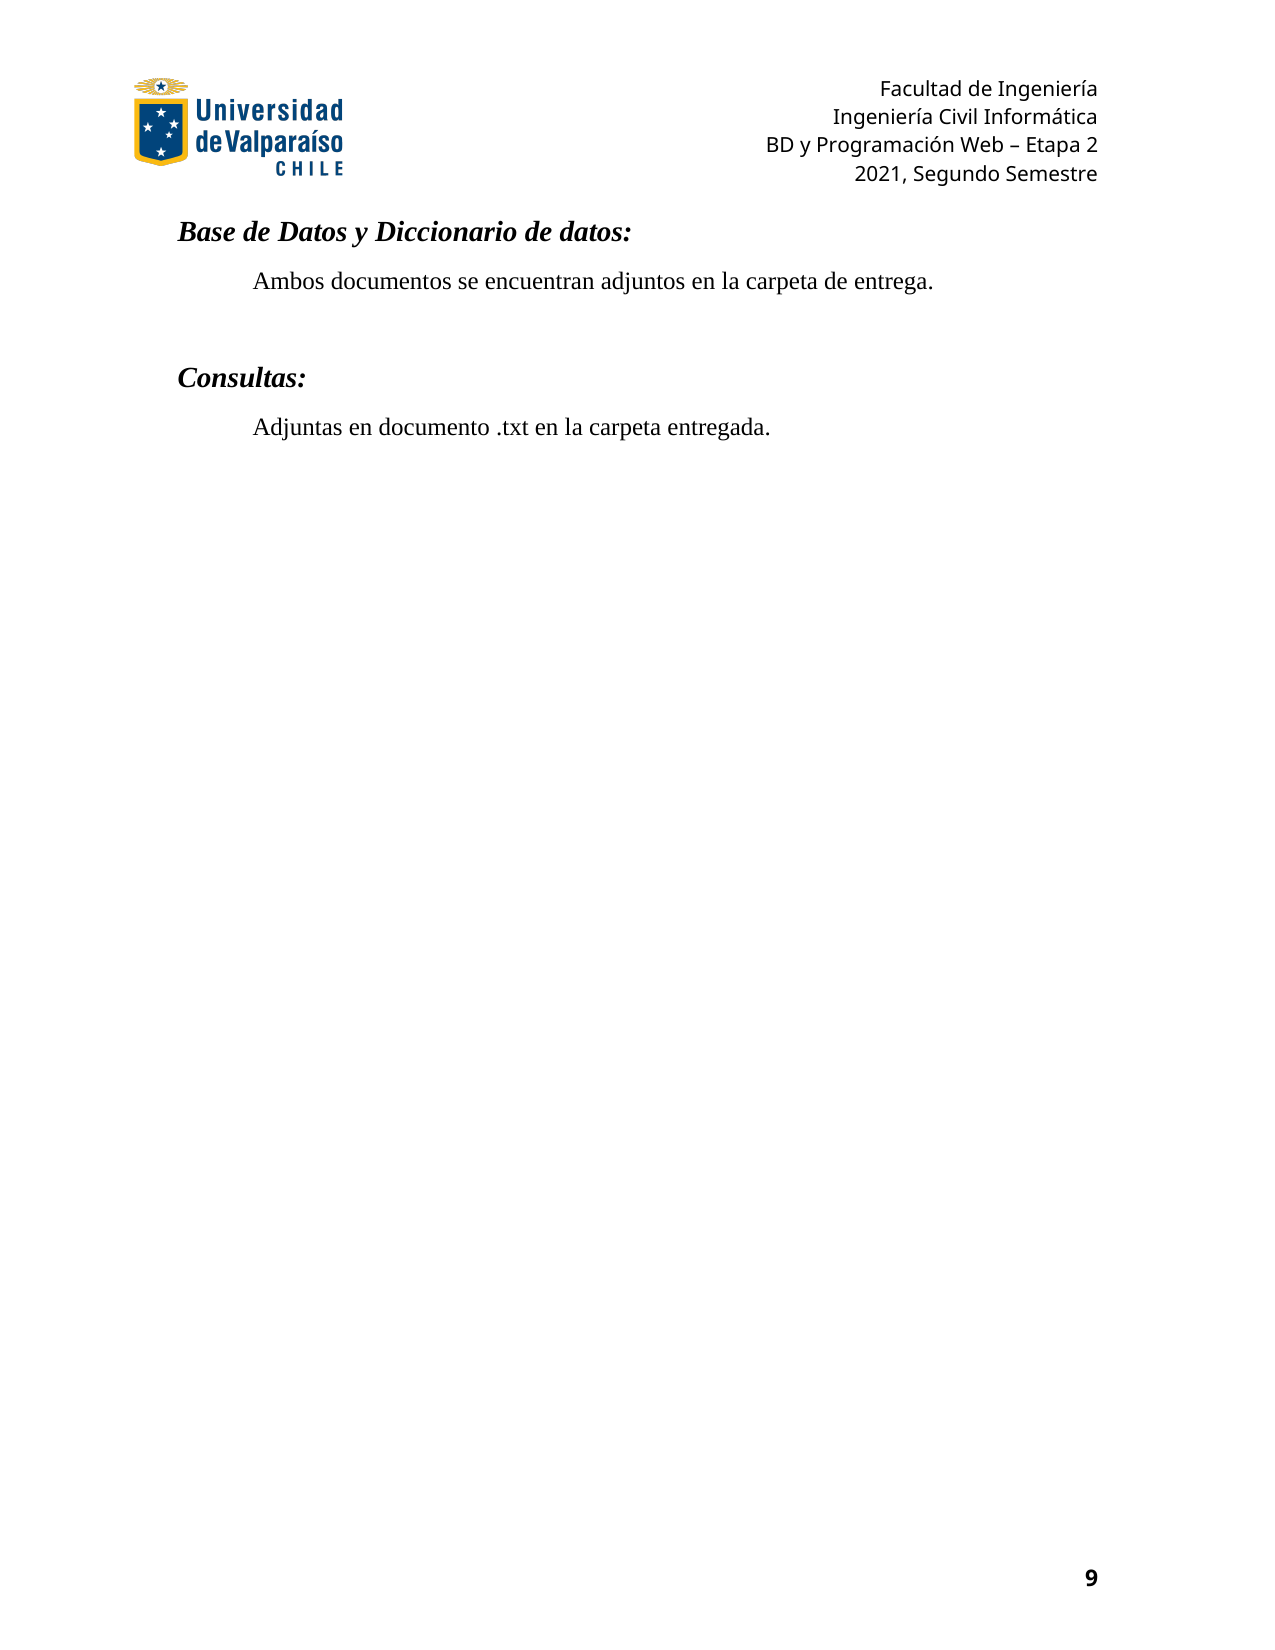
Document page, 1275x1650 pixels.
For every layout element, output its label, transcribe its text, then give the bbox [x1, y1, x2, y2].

text Ambos documentos se encuentran adjuntos en la carpeta de entrega. [177, 266, 1098, 295]
text Base de Datos y Diccionario de datos: [177, 214, 1098, 247]
picture [134, 78, 343, 176]
text Consultas: [177, 360, 1098, 394]
text Adjuntas en documento .txt en la carpeta entregada. [177, 412, 1094, 441]
